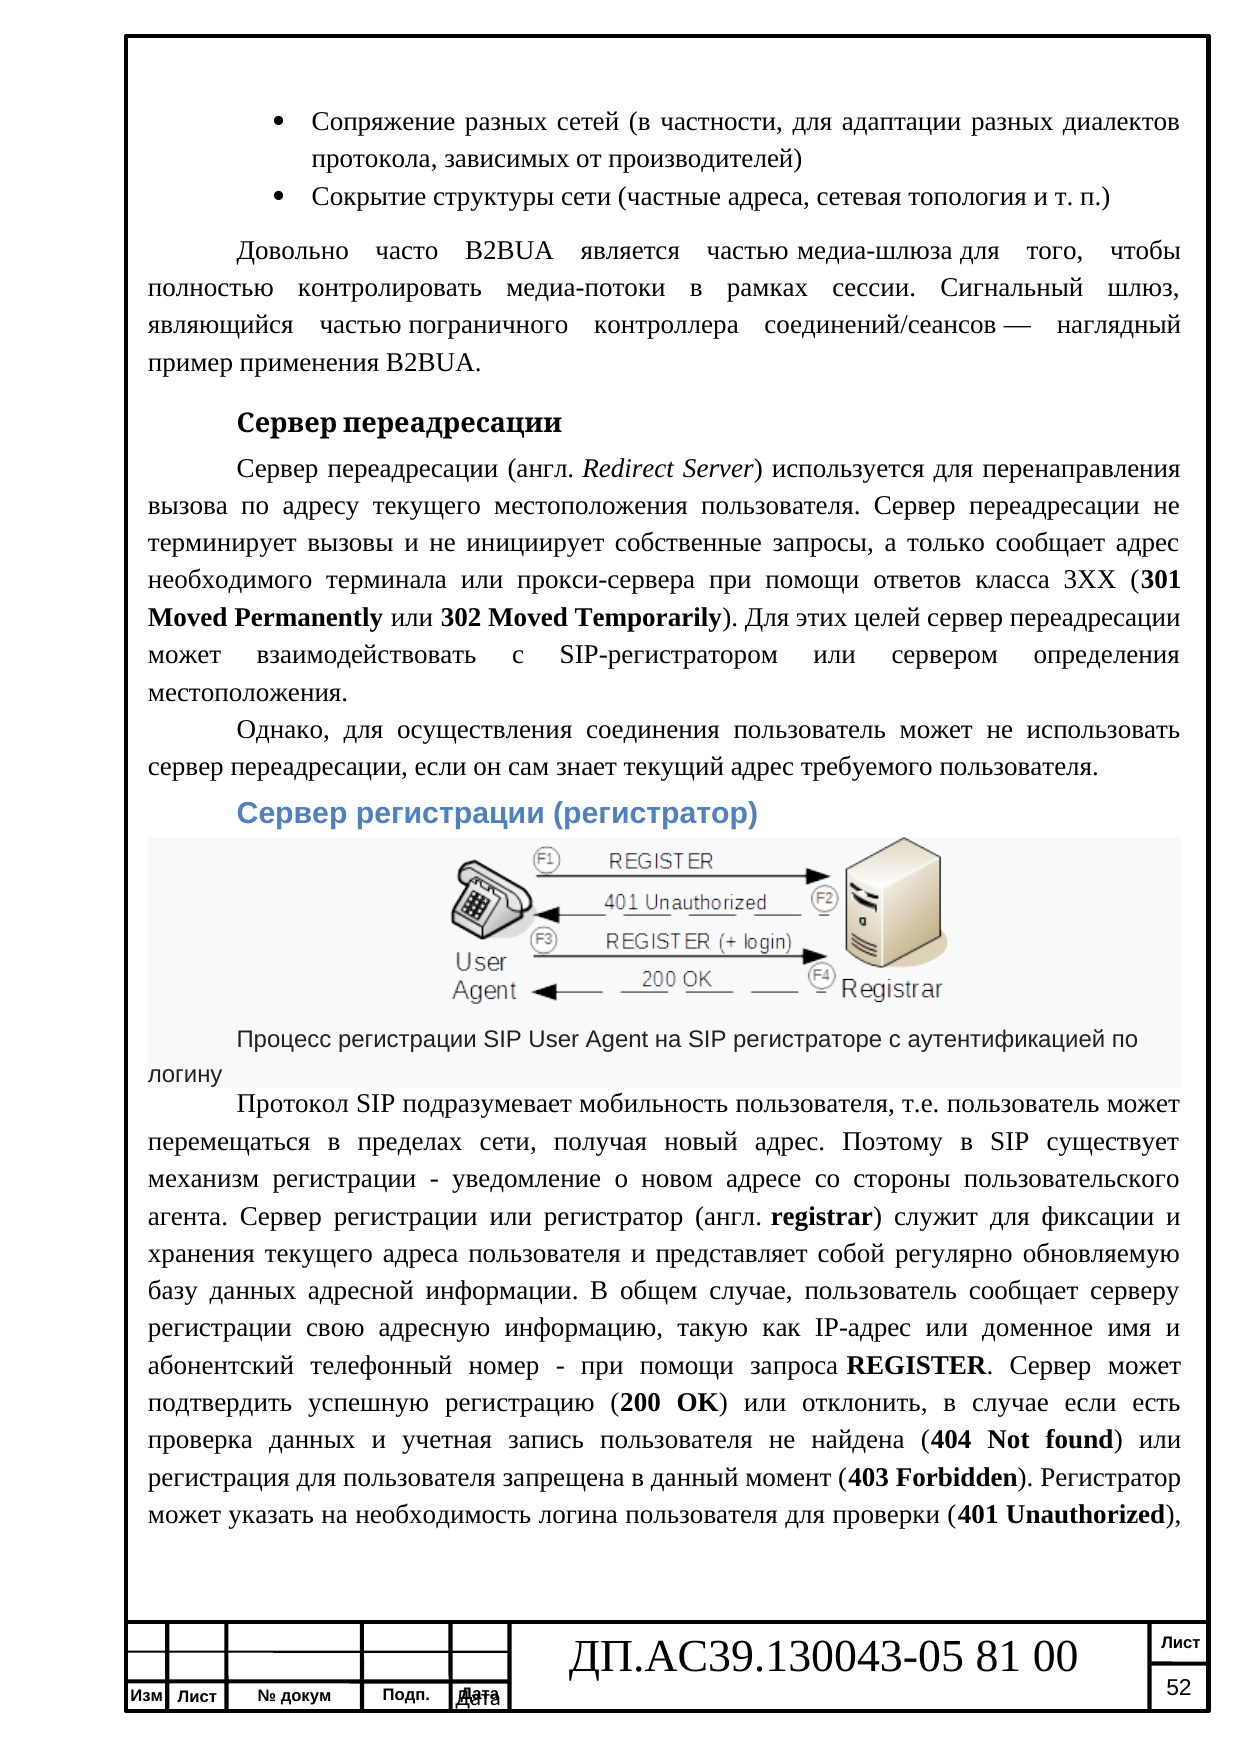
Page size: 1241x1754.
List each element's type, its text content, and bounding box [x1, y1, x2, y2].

subtitle Сервер регистрации (регистратор) [148, 795, 1181, 830]
list Сопряжение разных сетей (в частности, для адаптации разных диалектов протокола, зависимых от производителей) [274, 105, 1181, 173]
text Однако, для осуществления соединения пользователь может не использовать сервер переадресации, если он сам знает текущий адрес требуемого пользователя. [148, 713, 1181, 781]
subtitle Сервер переадресации [148, 408, 1181, 439]
list Сокрытие структуры сети (частные адреса, сетевая топология и т. п.) [274, 180, 1181, 211]
text Сервер переадресации (англ. Redirect Server) используется для перенаправления вызова по адресу текущего местоположения пользователя. Сервер переадресации не терминирует вызовы и не инициирует собственные запросы, а только сообщает адрес необходимого терминала или прокси-сервера при помощи ответов класса 3XX (301 Moved Permanently или 302 Moved Temporarily). Для этих целей сервер переадресации может взаимодействовать с SIP-регистратором или сервером определения местоположения. [148, 452, 1181, 707]
text Довольно часто B2BUA является частью медиа-шлюза для того, чтобы полностью контролировать медиа-потоки в рамках сессии. Сигнальный шлюз, являющийся частью пограничного контроллера соединений/сеансов — наглядный пример применения B2BUA. [148, 234, 1181, 377]
picture [402, 836, 1015, 1012]
text Процесс регистрации SIP User Agent на SIP регистраторе с аутентификацией по логину [148, 1018, 1181, 1088]
